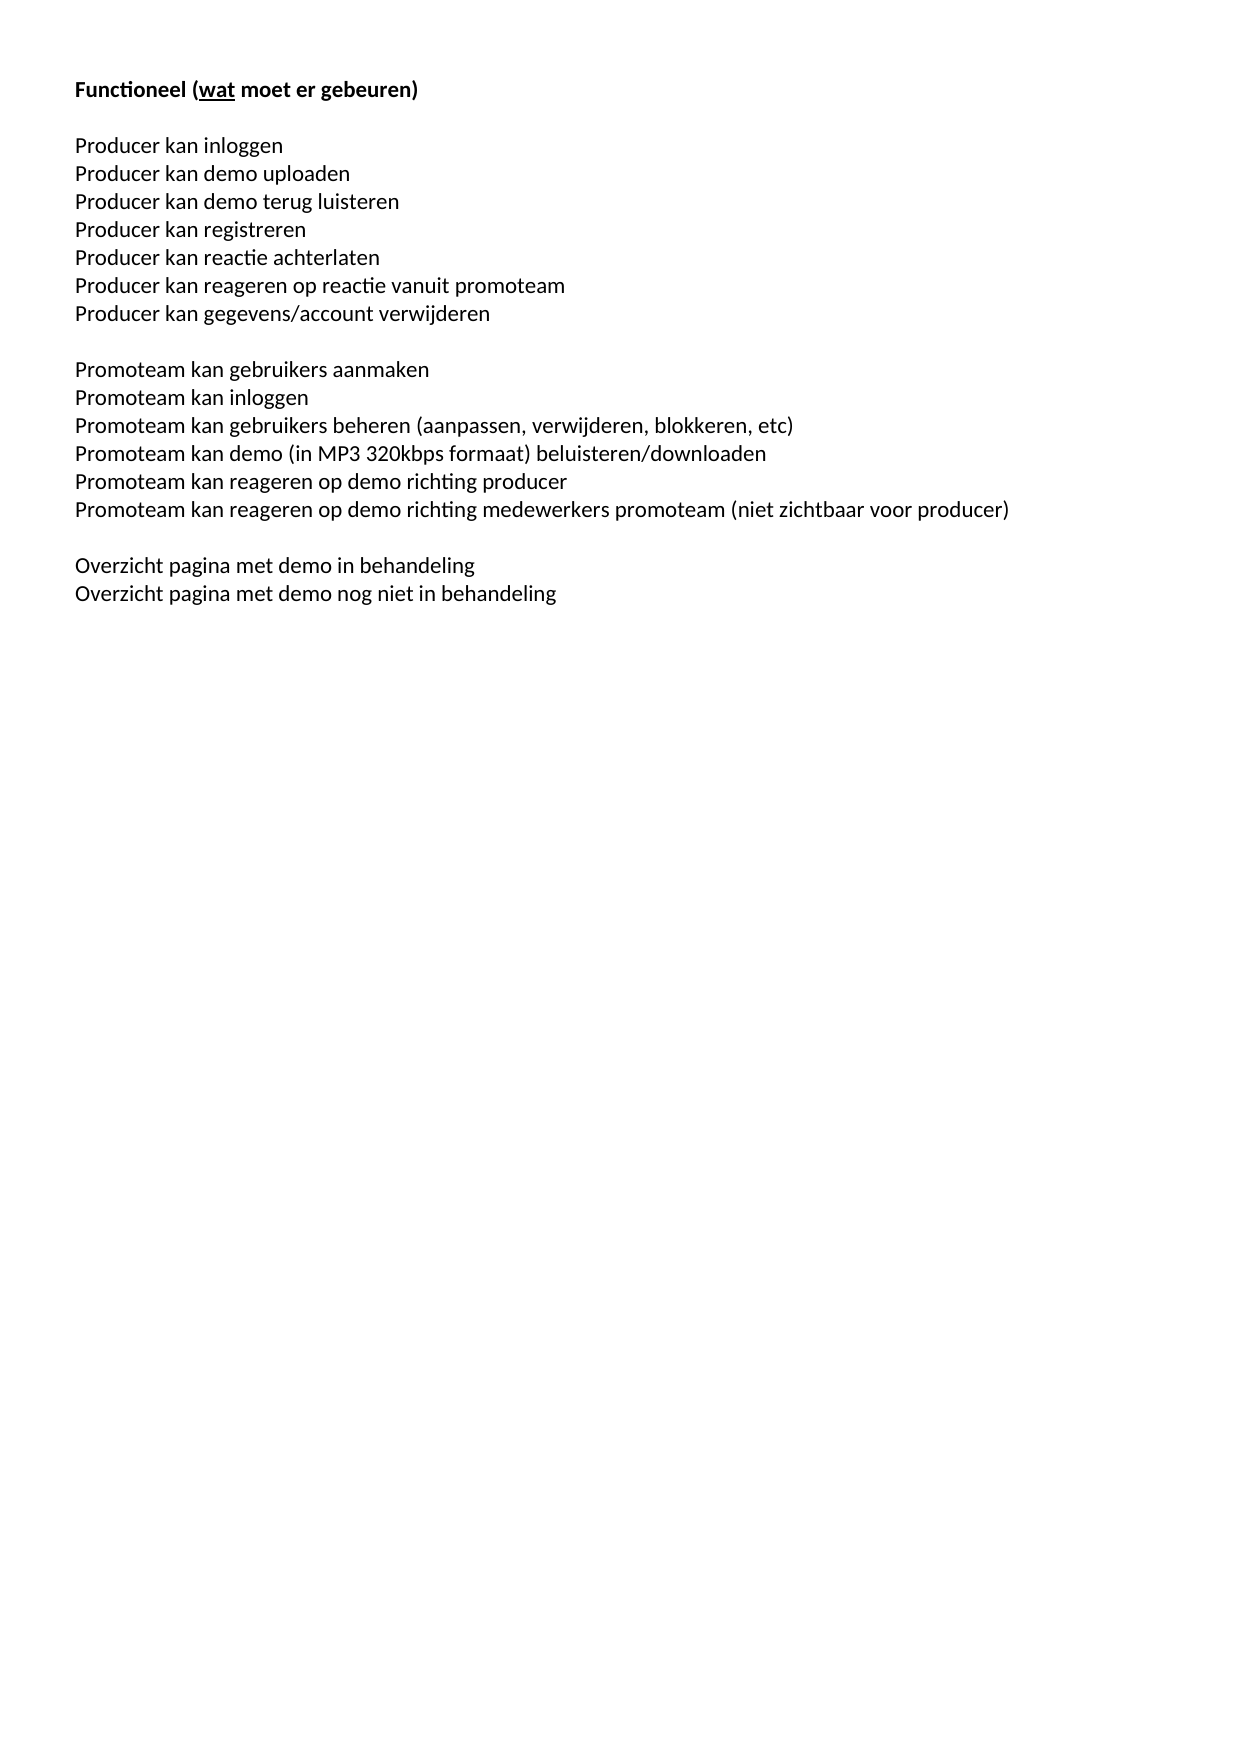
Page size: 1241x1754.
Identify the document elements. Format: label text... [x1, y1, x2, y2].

text Producer kan inloggen [75, 131, 1165, 159]
text Promoteam kan gebruikers aanmaken Promoteam kan inloggen [75, 355, 1165, 411]
text Producer kan reactie achterlaten [75, 243, 1165, 271]
text Overzicht pagina met demo nog niet in behandeling [75, 579, 1165, 607]
text Producer kan demo uploaden [75, 159, 1165, 187]
text Producer kan gegevens/account verwijderen [75, 299, 1165, 327]
text Promoteam kan reageren op demo richting producer [75, 467, 1165, 495]
text Promoteam kan reageren op demo richting medewerkers promoteam (niet zichtbaar voor producer) [75, 495, 1165, 523]
text Producer kan demo terug luisteren [75, 187, 1165, 215]
text Producer kan reageren op reactie vanuit promoteam [75, 271, 1165, 299]
text Overzicht pagina met demo in behandeling [75, 551, 1165, 579]
text Producer kan registreren [75, 215, 1165, 243]
text Promoteam kan gebruikers beheren (aanpassen, verwijderen, blokkeren, etc) [75, 411, 1165, 439]
text Promoteam kan demo (in MP3 320kbps formaat) beluisteren/downloaden [75, 439, 1165, 467]
text Functioneel (wat moet er gebeuren) [75, 75, 1165, 103]
